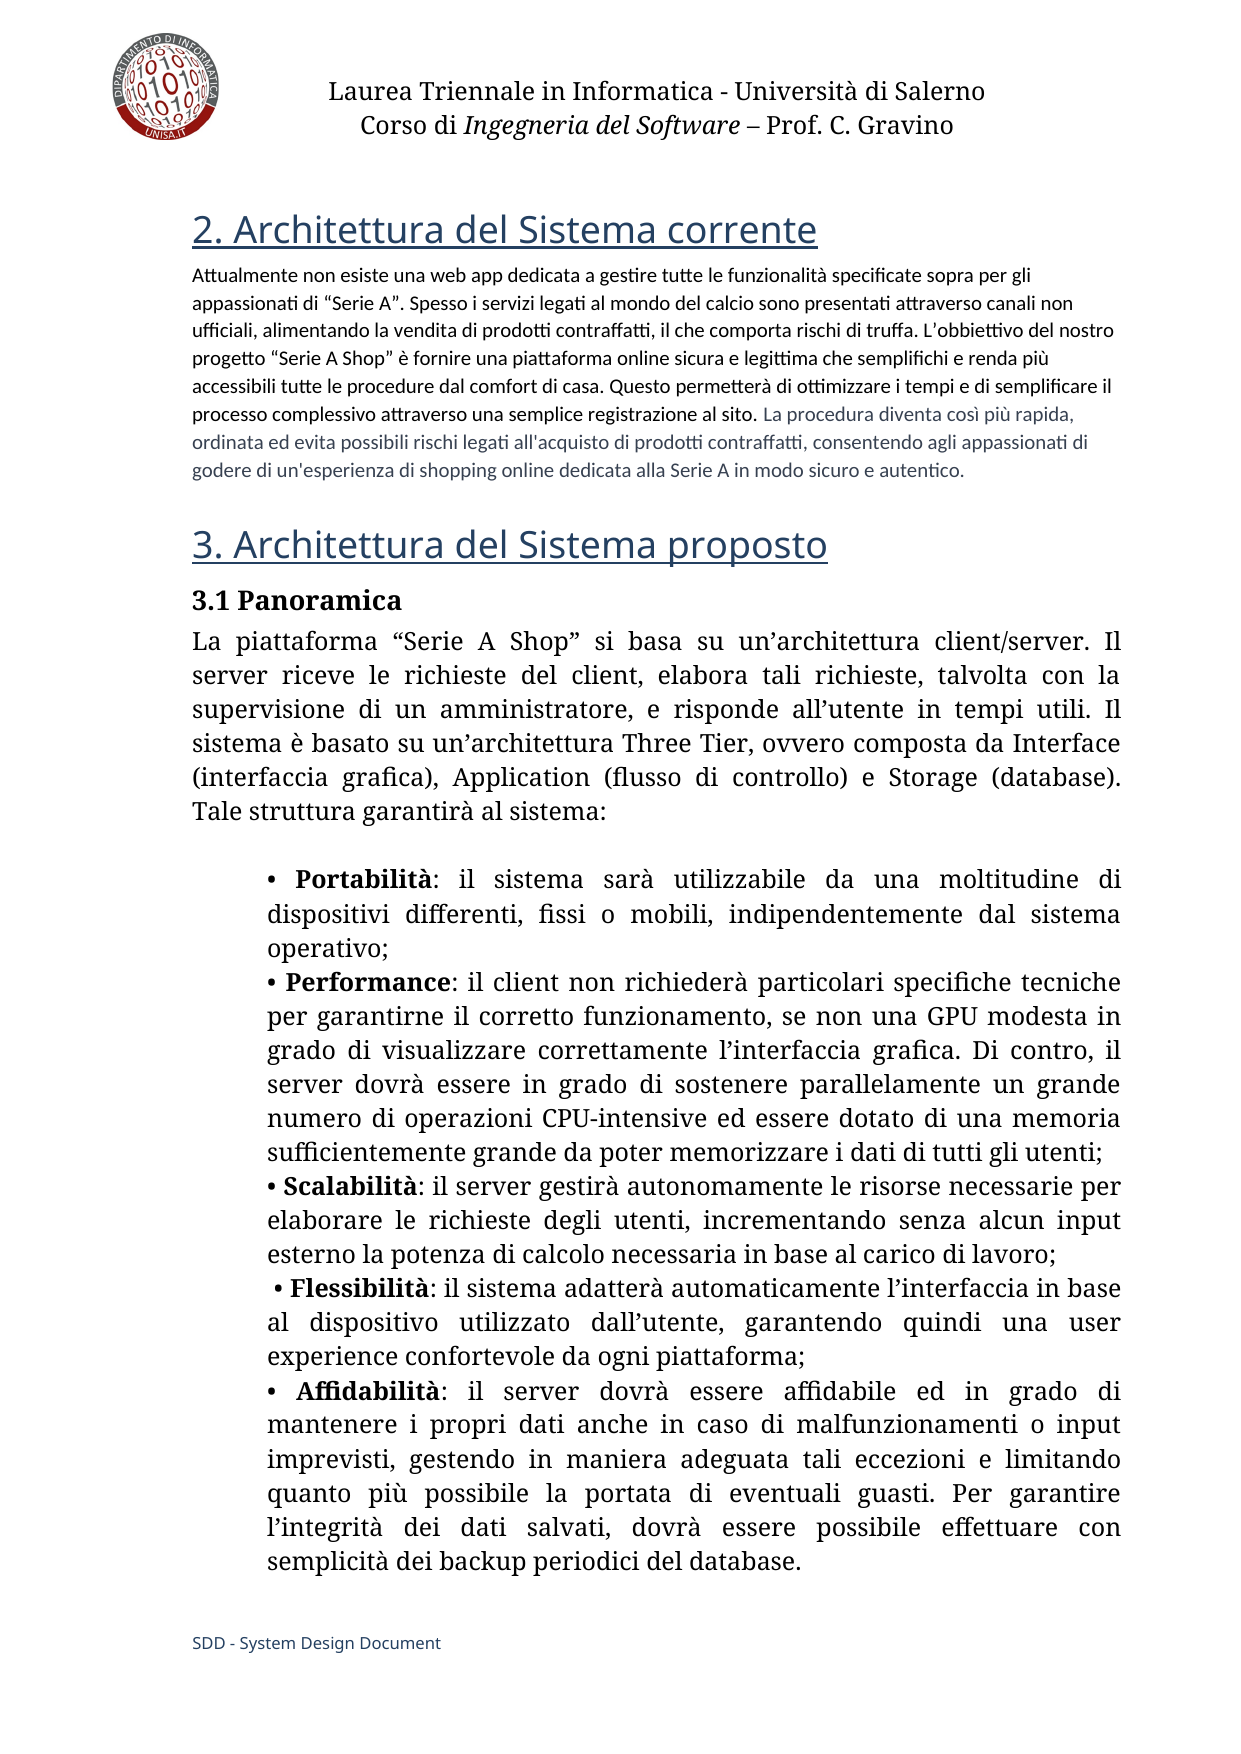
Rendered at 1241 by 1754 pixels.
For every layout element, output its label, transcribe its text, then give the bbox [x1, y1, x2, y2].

text • Scalabilità: il server gestirà autonomamente le risorse necessarie per elaborare le richieste degli utenti, incrementando senza alcun input esterno la potenza di calcolo necessaria in base al carico di lavoro; [267, 1169, 1122, 1271]
text • Flessibilità: il sistema adatterà automaticamente l’interfaccia in base al dispositivo utilizzato dall’utente, garantendo quindi una user experience confortevole da ogni piattaforma; [267, 1271, 1122, 1373]
picture [112, 33, 219, 140]
text • Portabilità: il sistema sarà utilizzabile da una moltitudine di dispositivi differenti, fissi o mobili, indipendentemente dal sistema operativo; [267, 862, 1122, 964]
text • Performance: il client non richiederà particolari specifiche tecniche per garantirne il corretto funzionamento, se non una GPU modesta in grado di visualizzare correttamente l’interfaccia grafica. Di contro, il server dovrà essere in grado di sostenere parallelamente un grande numero di operazioni CPU-intensive ed essere dotato di una memoria sufficientemente grande da poter memorizzare i dati di tutti gli utenti; [267, 964, 1122, 1169]
text La piattaforma “Serie A Shop” si basa su un’architettura client/server. Il server riceve le richieste del client, elabora tali richieste, talvolta con la supervisione di un amministratore, e risponde all’utente in tempi utili. Il sistema è basato su un’architettura Three Tier, ovvero composta da Interface (interfaccia grafica), Application (flusso di controllo) e Storage (database). Tale struttura garantirà al sistema: [192, 624, 1122, 828]
subtitle 3. Architettura del Sistema proposto [192, 518, 1122, 569]
subtitle 2. Architettura del Sistema corrente [192, 203, 1122, 254]
text Attualmente non esiste una web app dedicata a gestire tutte le funzionalità specificate sopra per gli appassionati di “Serie A”. Spesso i servizi legati al mondo del calcio sono presentati attraverso canali non ufficiali, alimentando la vendita di prodotti contraffatti, il che comporta rischi di truffa. L’obbiettivo del nostro progetto “Serie A Shop” è fornire una piattaforma online sicura e legittima che semplifichi e renda più accessibili tutte le procedure dal comfort di casa. Questo permetterà di ottimizzare i tempi e di semplificare il processo complessivo attraverso una semplice registrazione al sito. La procedura diventa così più rapida, ordinata ed evita possibili rischi legati all'acquisto di prodotti contraffatti, consentendo agli appassionati di godere di un'esperienza di shopping online dedicata alla Serie A in modo sicuro e autentico. [192, 262, 1122, 483]
subtitle 3.1 Panoramica [192, 581, 1122, 618]
text • Affidabilità: il server dovrà essere affidabile ed in grado di mantenere i propri dati anche in caso di malfunzionamenti o input imprevisti, gestendo in maniera adeguata tali eccezioni e limitando quanto più possibile la portata di eventuali guasti. Per garantire l’integrità dei dati salvati, dovrà essere possibile effettuare con semplicità dei backup periodici del database. [267, 1373, 1122, 1577]
